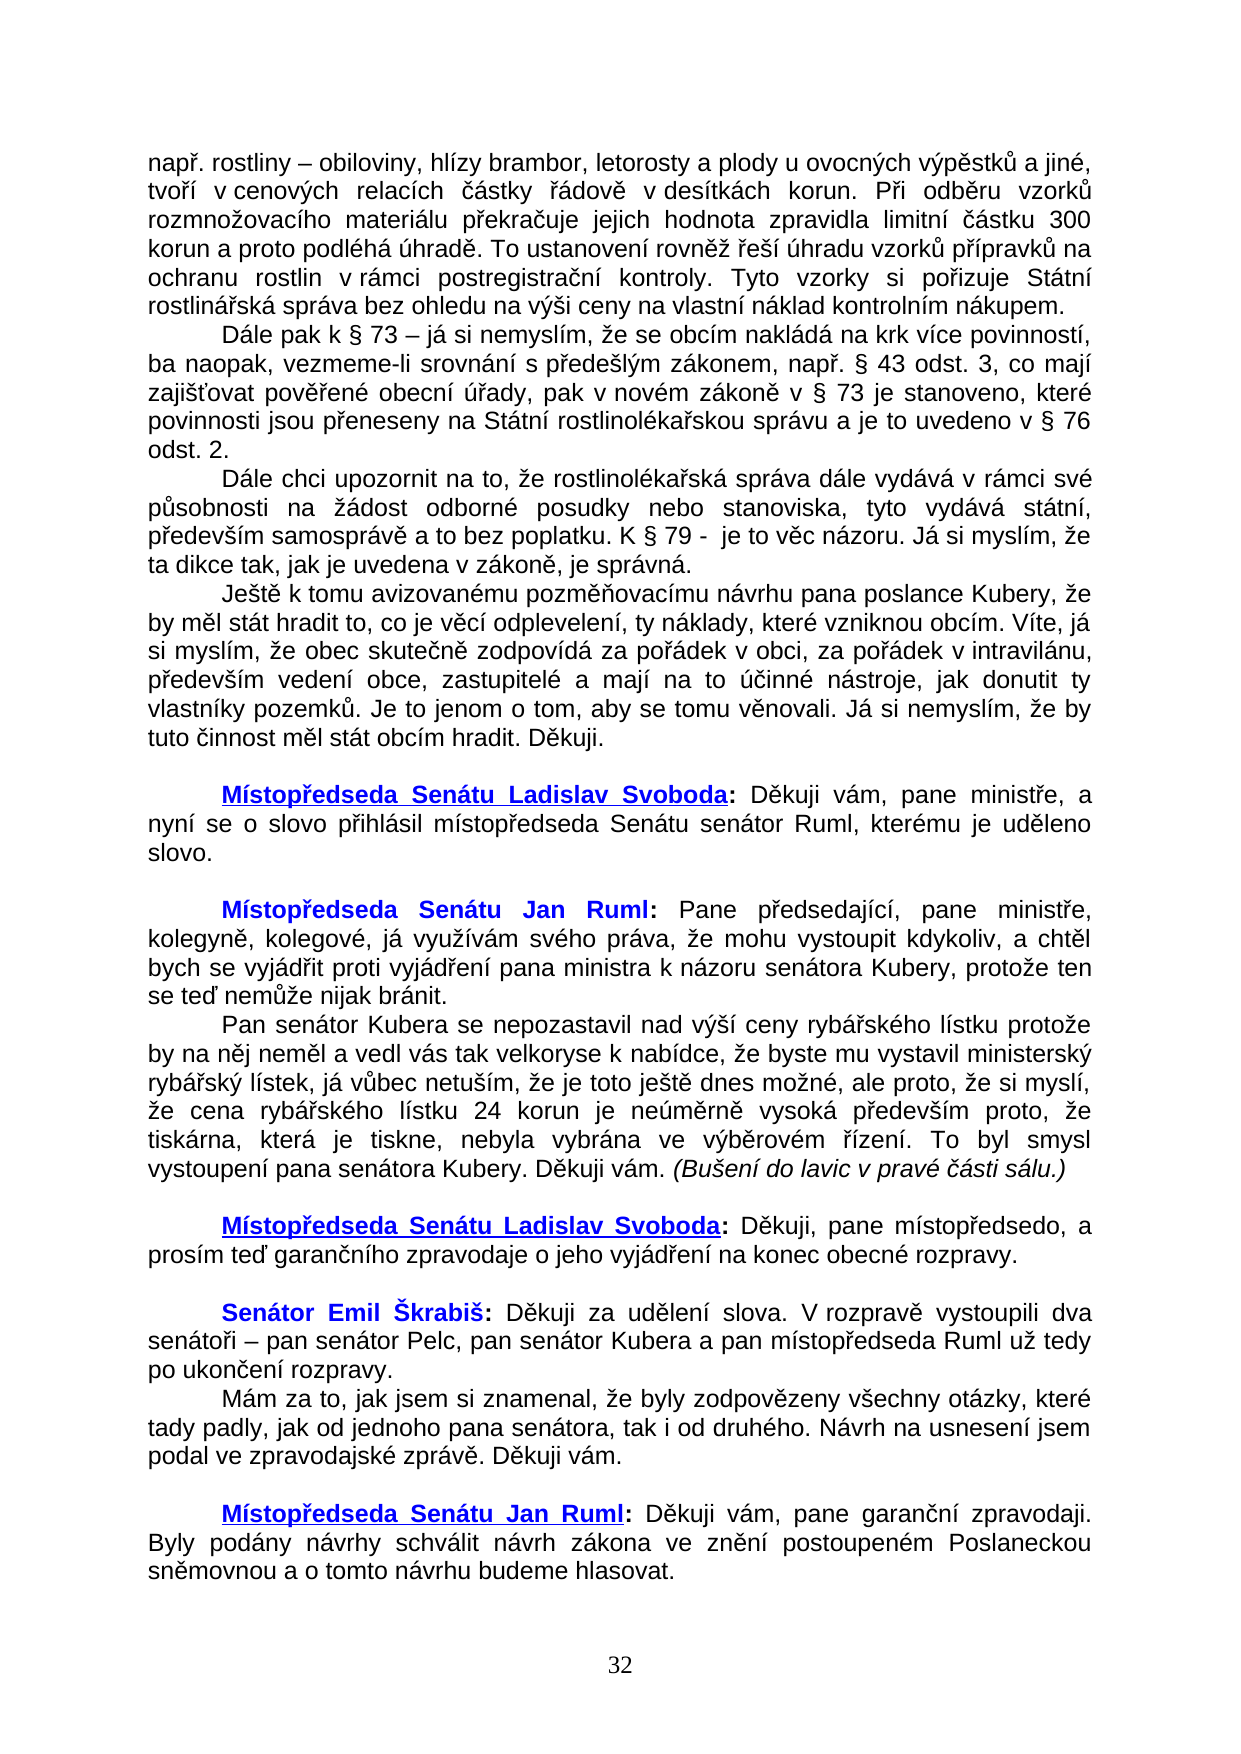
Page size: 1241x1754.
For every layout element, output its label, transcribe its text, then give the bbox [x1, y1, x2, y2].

text Senátor Emil Škrabiš: Děkuji za udělení slova. V rozpravě vystoupili dva senátoři – pan senátor Pelc, pan senátor Kubera a pan místopředseda Ruml už tedy po ukončení rozpravy. [148, 1298, 1093, 1384]
text Místopředseda Senátu Ladislav Svoboda: Děkuji vám, pane ministře, a nyní se o slovo přihlásil místopředseda Senátu senátor Ruml, kterému je uděleno slovo. [148, 780, 1093, 866]
text Místopředseda Senátu Jan Ruml: Pane předsedající, pane ministře, kolegyně, kolegové, já využívám svého práva, že mohu vystoupit kdykoliv, a chtěl bych se vyjádřit proti vyjádření pana ministra k názoru senátora Kubery, protože ten se teď nemůže nijak bránit. [148, 895, 1093, 1010]
text Místopředseda Senátu Jan Ruml: Děkuji vám, pane garanční zpravodaji. Byly podány návrhy schválit návrh zákona ve znění postoupeném Poslaneckou sněmovnou a o tomto návrhu budeme hlasovat. [148, 1499, 1093, 1585]
text Dále pak k § 73 – já si nemyslím, že se obcím nakládá na krk více povinností, ba naopak, vezmeme-li srovnání s předešlým zákonem, např. § 43 odst. 3, co mají zajišťovat pověřené obecní úřady, pak v novém zákoně v § 73 je stanoveno, které povinnosti jsou přeneseny na Státní rostlinolékařskou správu a je to uvedeno v § 76 odst. 2. [148, 320, 1093, 464]
text Místopředseda Senátu Ladislav Svoboda: Děkuji, pane místopředsedo, a prosím teď garančního zpravodaje o jeho vyjádření na konec obecné rozpravy. [148, 1211, 1093, 1269]
text Mám za to, jak jsem si znamenal, že byly zodpovězeny všechny otázky, které tady padly, jak od jednoho pana senátora, tak i od druhého. Návrh na usnesení jsem podal ve zpravodajské zprávě. Děkuji vám. [148, 1384, 1093, 1470]
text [148, 148, 1093, 320]
text Ještě k tomu avizovanému pozměňovacímu návrhu pana poslance Kubery, že by měl stát hradit to, co je věcí odplevelení, ty náklady, které vzniknou obcím. Víte, já si myslím, že obec skutečně zodpovídá za pořádek v obci, za pořádek v intravilánu, především vedení obce, zastupitelé a mají na to účinné nástroje, jak donutit ty vlastníky pozemků. Je to jenom o tom, aby se tomu věnovali. Já si nemyslím, že by tuto činnost měl stát obcím hradit. Děkuji. [148, 579, 1093, 751]
text Pan senátor Kubera se nepozastavil nad výší ceny rybářského lístku protože by na něj neměl a vedl vás tak velkoryse k nabídce, že byste mu vystavil ministerský rybářský lístek, já vůbec netuším, že je toto ještě dnes možné, ale proto, že si myslí, že cena rybářského lístku 24 korun je neúměrně vysoká především proto, že tiskárna, která je tiskne, nebyla vybrána ve výběrovém řízení. To byl smysl vystoupení pana senátora Kubery. Děkuji vám. (Bušení do lavic v pravé části sálu.) [148, 1010, 1093, 1183]
text Dále chci upozornit na to, že rostlinolékařská správa dále vydává v rámci své působnosti na žádost odborné posudky nebo stanoviska, tyto vydává státní, především samosprávě a to bez poplatku. K § 79 - je to věc názoru. Já si myslím, že ta dikce tak, jak je uvedena v zákoně, je správná. [148, 464, 1093, 579]
